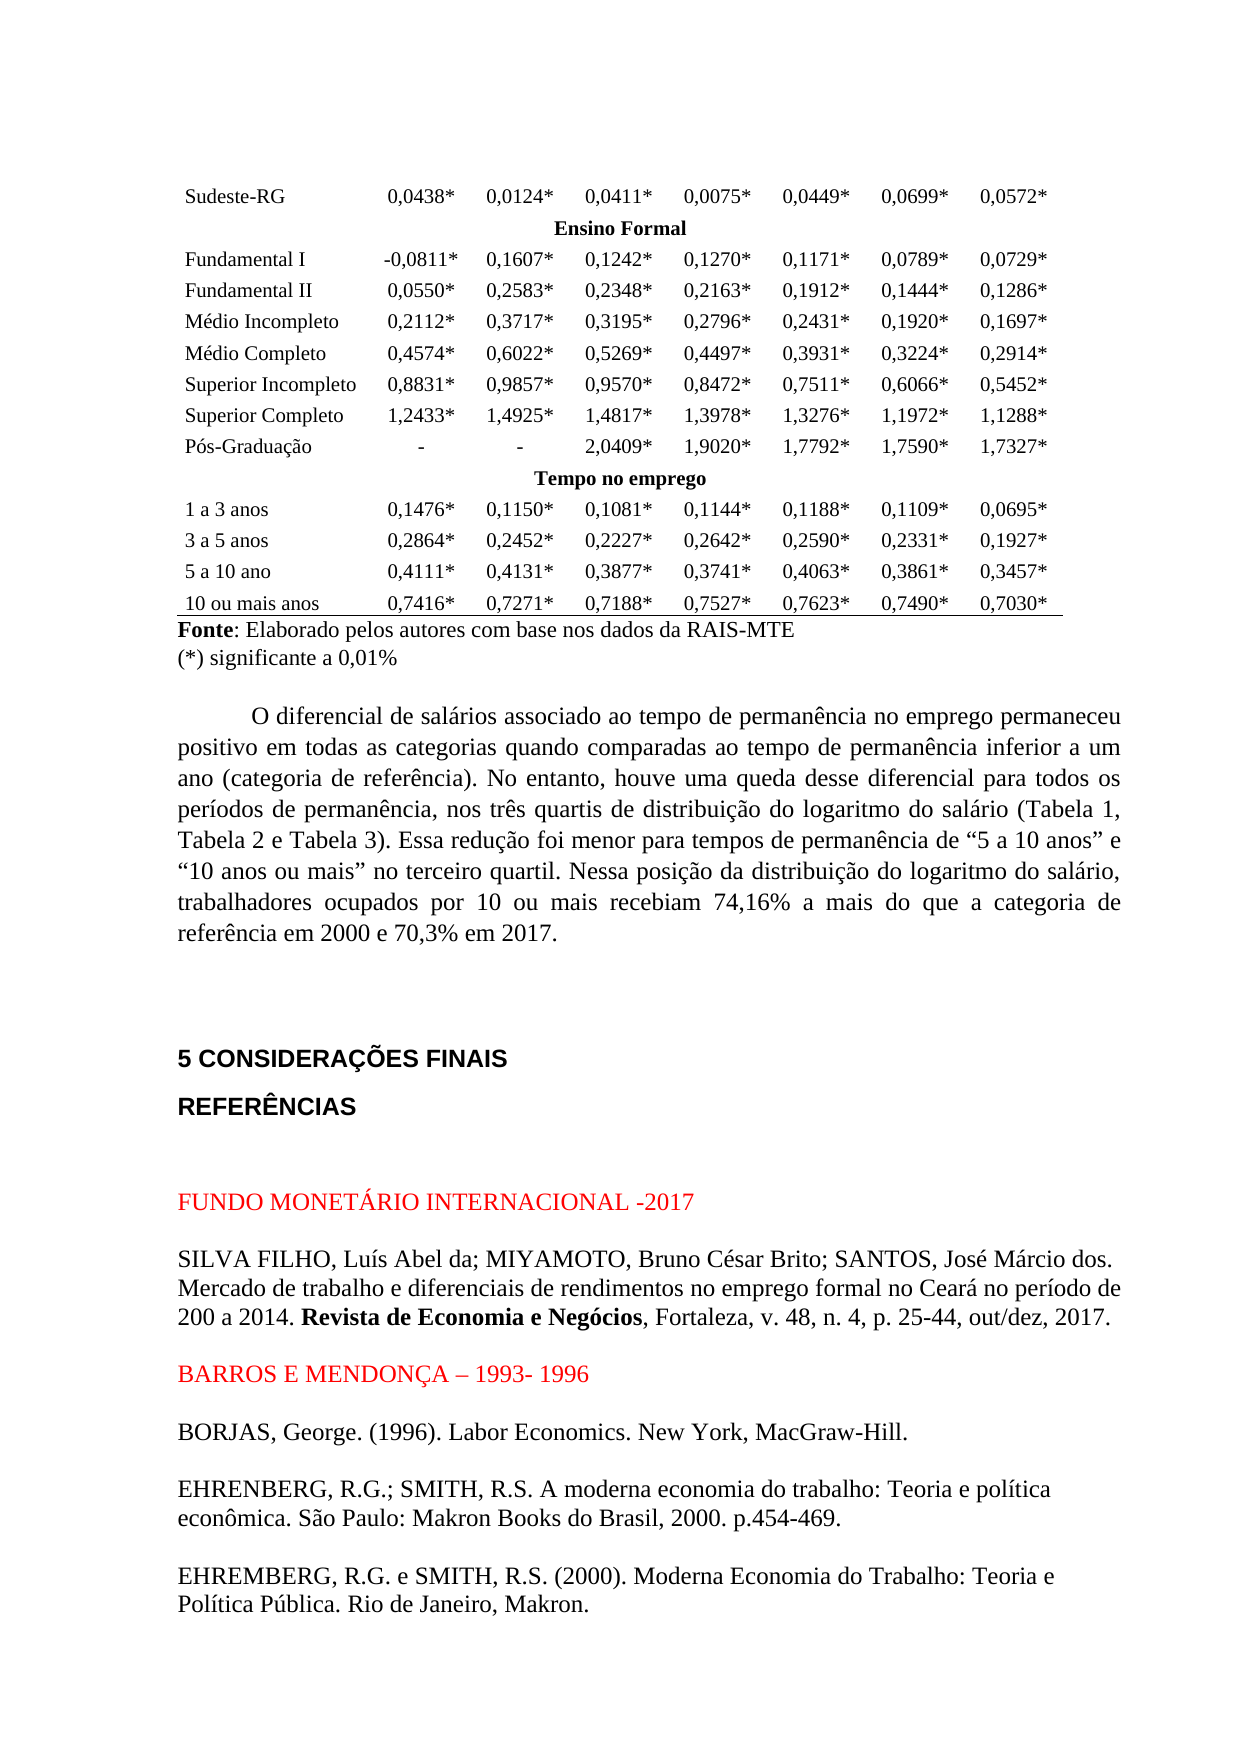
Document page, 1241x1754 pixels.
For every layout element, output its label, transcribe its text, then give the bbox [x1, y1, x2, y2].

table_cell 0,0550* [372, 271, 470, 302]
table_cell 0,1188* [767, 490, 865, 521]
text REFERÊNCIAS [177, 1092, 1122, 1120]
table_cell 0,1476* [372, 490, 470, 521]
table_cell 1,1288* [964, 396, 1063, 427]
table_cell 0,2431* [767, 302, 865, 333]
table_cell 0,3457* [964, 552, 1063, 583]
table_cell 0,2331* [865, 521, 964, 552]
table_cell - [372, 427, 470, 458]
table_cell 0,1270* [668, 240, 767, 271]
table_cell 0,0699* [865, 177, 964, 208]
table_cell 0,3717* [470, 302, 569, 333]
table_cell 0,8472* [668, 365, 767, 396]
table_cell 0,7271* [470, 584, 569, 615]
table_cell 0,6022* [470, 334, 569, 365]
table_cell 1 a 3 anos [177, 490, 372, 521]
table_cell 0,1171* [767, 240, 865, 271]
table_cell 5 a 10 ano [177, 552, 372, 583]
table_cell 0,4063* [767, 552, 865, 583]
table_cell 0,0075* [668, 177, 767, 208]
table_cell -0,0811* [372, 240, 470, 271]
table_cell 0,1912* [767, 271, 865, 302]
table_cell - [470, 427, 569, 458]
table_cell 0,1081* [569, 490, 668, 521]
table_cell 0,5452* [964, 365, 1063, 396]
table_cell 2,0409* [569, 427, 668, 458]
table_cell 0,0449* [767, 177, 865, 208]
table_cell 0,7623* [767, 584, 865, 615]
text EHRENBERG, R.G.; SMITH, R.S. A moderna economia do trabalho: Teoria e política econômica. São Paulo: Makron Books do Brasil, 2000. p.454-469. [177, 1474, 1122, 1532]
table_cell 0,7188* [569, 584, 668, 615]
table_cell 0,1607* [470, 240, 569, 271]
table_cell 0,2112* [372, 302, 470, 333]
table_cell 3 a 5 anos [177, 521, 372, 552]
table_cell 0,4131* [470, 552, 569, 583]
table_cell 0,8831* [372, 365, 470, 396]
table_cell 0,2642* [668, 521, 767, 552]
table_cell Fundamental II [177, 271, 372, 302]
table_cell 0,1144* [668, 490, 767, 521]
table_cell Médio Completo [177, 334, 372, 365]
table_cell 0,0695* [964, 490, 1063, 521]
table_cell 0,2163* [668, 271, 767, 302]
table_cell Médio Incompleto [177, 302, 372, 333]
table_cell 1,4925* [470, 396, 569, 427]
table_cell 0,7490* [865, 584, 964, 615]
table_cell 0,7511* [767, 365, 865, 396]
table_cell 0,5269* [569, 334, 668, 365]
table_cell 0,2348* [569, 271, 668, 302]
table_cell 0,0789* [865, 240, 964, 271]
table_cell 0,9857* [470, 365, 569, 396]
table_cell 0,7527* [668, 584, 767, 615]
table_cell 0,3877* [569, 552, 668, 583]
table_cell 0,0438* [372, 177, 470, 208]
text 5 CONSIDERAÇÕES FINAIS [177, 1044, 1122, 1073]
table_cell 0,1927* [964, 521, 1063, 552]
table_cell Fundamental I [177, 240, 372, 271]
text BARROS E MENDONÇA – 1993- 1996 [177, 1359, 1122, 1388]
table_cell Pós-Graduação [177, 427, 372, 458]
table_cell 0,2583* [470, 271, 569, 302]
table_cell 0,4497* [668, 334, 767, 365]
table_cell 0,1697* [964, 302, 1063, 333]
table_cell 0,0124* [470, 177, 569, 208]
table_cell 0,3741* [668, 552, 767, 583]
table_cell 0,4574* [372, 334, 470, 365]
table_cell 0,1444* [865, 271, 964, 302]
table_cell Superior Completo [177, 396, 372, 427]
text FUNDO MONETÁRIO INTERNACIONAL -2017 [177, 1187, 1122, 1216]
table_cell 1,7590* [865, 427, 964, 458]
table_cell 0,3224* [865, 334, 964, 365]
table_cell 0,0572* [964, 177, 1063, 208]
table_cell 1,4817* [569, 396, 668, 427]
text O diferencial de salários associado ao tempo de permanência no emprego permaneceu positivo em todas as categorias quando comparadas ao tempo de permanência inferior a um ano (categoria de referência). No entanto, houve uma queda desse diferencial para todos os períodos de permanência, nos três quartis de distribuição do logaritmo do salário (Tabela 1, Tabela 2 e Tabela 3). Essa redução foi menor para tempos de permanência de “5 a 10 anos” e “10 anos ou mais” no terceiro quartil. Nessa posição da distribuição do logaritmo do salário, trabalhadores ocupados por 10 ou mais recebiam 74,16% a mais do que a categoria de referência em 2000 e 70,3% em 2017. [177, 701, 1122, 947]
table_cell 1,3276* [767, 396, 865, 427]
table_cell 1,1972* [865, 396, 964, 427]
table_cell 1,2433* [372, 396, 470, 427]
table_cell 0,0729* [964, 240, 1063, 271]
table_cell 0,2914* [964, 334, 1063, 365]
table_cell 0,7416* [372, 584, 470, 615]
table_cell 0,1920* [865, 302, 964, 333]
text Fonte: Elaborado pelos autores com base nos dados da RAIS-MTE [177, 616, 1122, 642]
table_cell 0,2452* [470, 521, 569, 552]
table_cell 0,9570* [569, 365, 668, 396]
table_cell Tempo no emprego [177, 459, 1063, 490]
table_cell 0,0411* [569, 177, 668, 208]
table_cell 0,1109* [865, 490, 964, 521]
text EHREMBERG, R.G. e SMITH, R.S. (2000). Moderna Economia do Trabalho: Teoria e Política Pública. Rio de Janeiro, Makron. [177, 1561, 1122, 1618]
table_cell 0,2864* [372, 521, 470, 552]
table_cell 0,3931* [767, 334, 865, 365]
table_cell 0,1242* [569, 240, 668, 271]
table_cell 0,4111* [372, 552, 470, 583]
table_cell 0,3861* [865, 552, 964, 583]
table_cell 1,7327* [964, 427, 1063, 458]
text (*) significante a 0,01% [177, 644, 1122, 671]
table_cell 0,2227* [569, 521, 668, 552]
text BORJAS, George. (1996). Labor Economics. New York, MacGraw-Hill. [177, 1417, 1122, 1446]
table_cell 1,9020* [668, 427, 767, 458]
table_cell 0,7030* [964, 584, 1063, 615]
table_cell 0,1150* [470, 490, 569, 521]
table_cell 10 ou mais anos [177, 584, 372, 615]
table_cell 0,1286* [964, 271, 1063, 302]
table_cell 0,2796* [668, 302, 767, 333]
table_cell 1,3978* [668, 396, 767, 427]
table_cell 0,2590* [767, 521, 865, 552]
table_cell 0,6066* [865, 365, 964, 396]
table_cell Ensino Formal [177, 209, 1063, 240]
table_cell 0,3195* [569, 302, 668, 333]
table_cell 1,7792* [767, 427, 865, 458]
table_cell Sudeste-RG [177, 177, 372, 208]
table_cell Superior Incompleto [177, 365, 372, 396]
text SILVA FILHO, Luís Abel da; MIYAMOTO, Bruno César Brito; SANTOS, José Márcio dos. Mercado de trabalho e diferenciais de rendimentos no emprego formal no Ceará no período de 200 a 2014. Revista de Economia e Negócios, Fortaleza, v. 48, n. 4, p. 25-44, out/dez, 2017. [177, 1244, 1122, 1331]
